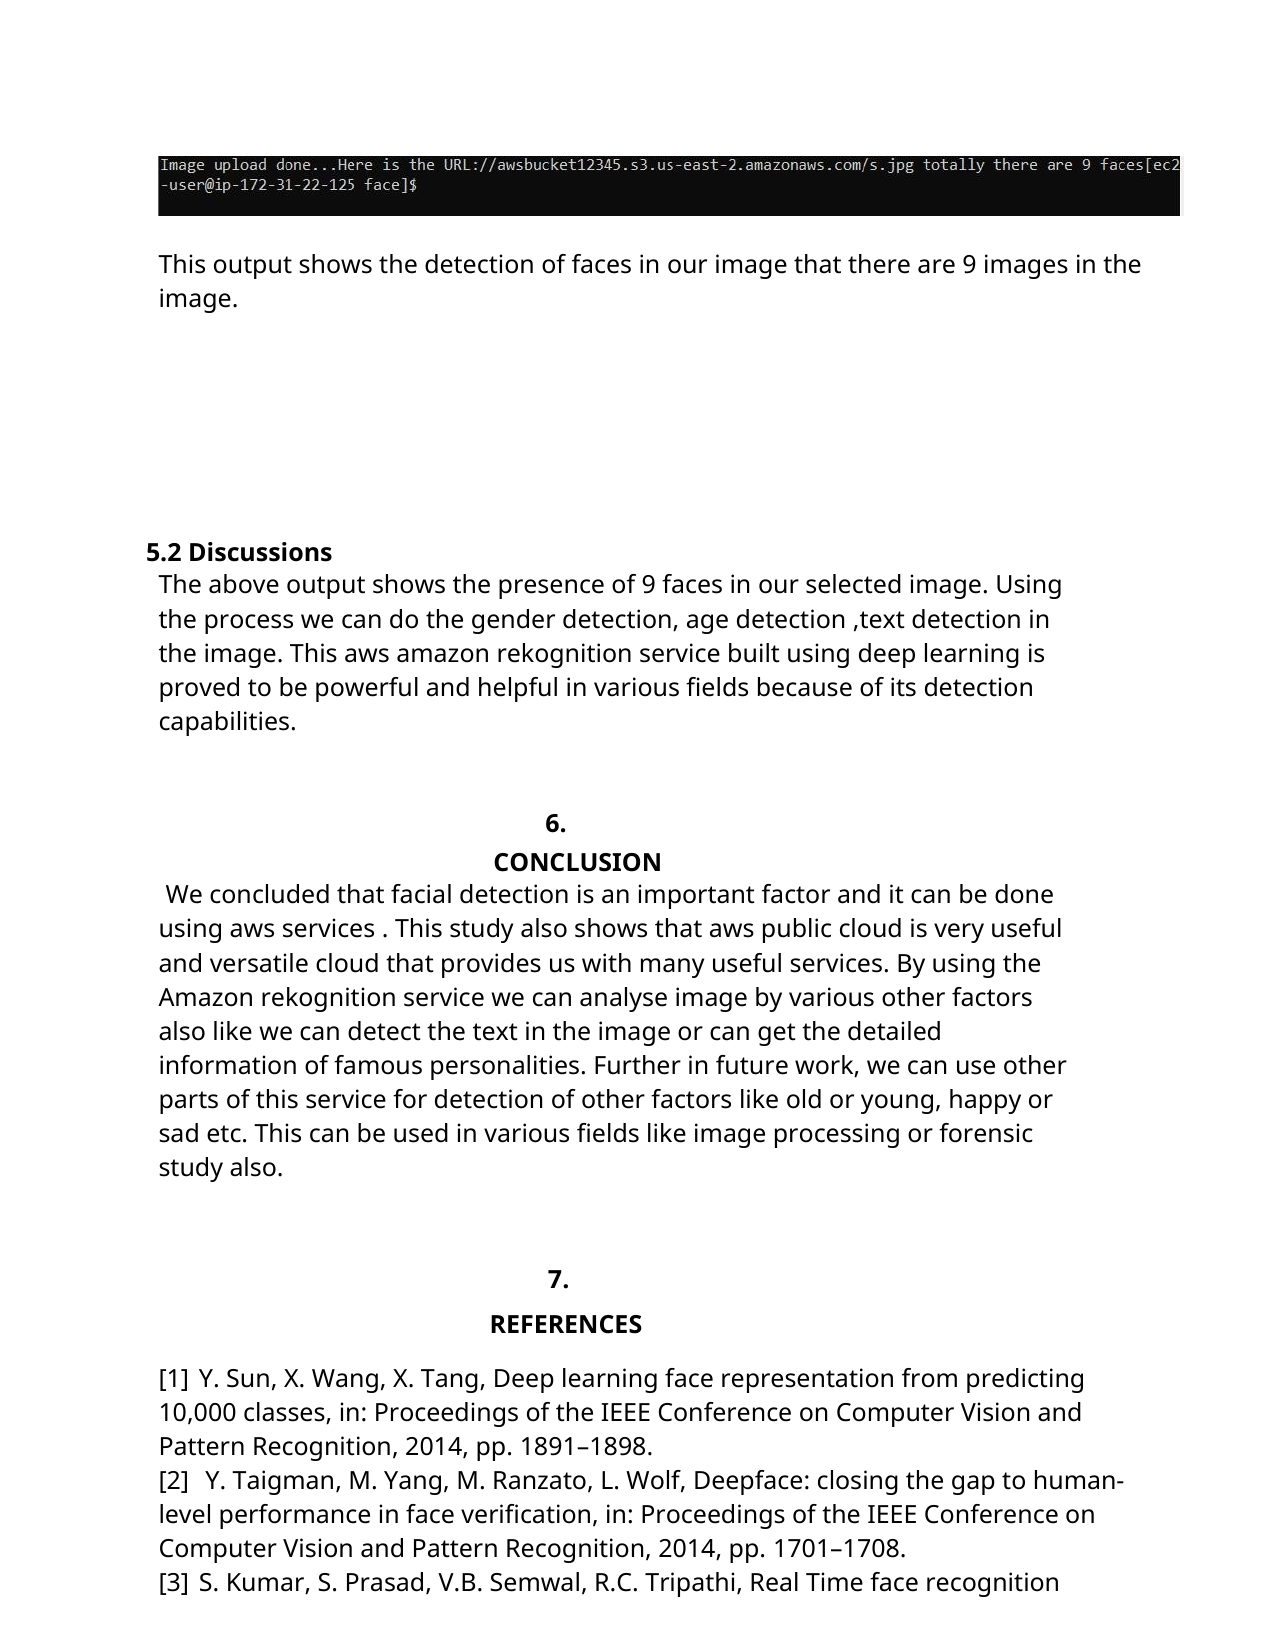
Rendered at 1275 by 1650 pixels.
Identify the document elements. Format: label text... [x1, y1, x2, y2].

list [158, 1565, 1101, 1599]
text This output shows the detection of faces in our image that there are 9 images in the image. [158, 247, 1196, 315]
subtitle 7. [146, 1262, 1196, 1296]
text We concluded that facial detection is an important factor and it can be done using aws services . This study also shows that aws public cloud is very useful and versatile cloud that provides us with many useful services. By using the Amazon rekognition service we can analyse image by various other factors also like we can detect the text in the image or can get the detailed information of famous personalities. Further in future work, we can use other parts of this service for detection of other factors like old or young, happy or sad etc. This can be used in various fields like image processing or forensic study also. [158, 877, 1087, 1184]
subtitle REFERENCES [146, 1307, 1196, 1341]
text The above output shows the presence of 9 faces in our selected image. Using the process we can do the gender detection, age detection ,text detection in the image. This aws amazon rekognition service built using deep learning is proved to be powerful and helpful in various fields because of its detection capabilities. [158, 567, 1087, 737]
picture [158, 156, 1184, 216]
list Y. Taigman, M. Yang, M. Ranzato, L. Wolf, Deepface: closing the gap to human-level performance in face verification, in: Proceedings of the IEEE Conference on Computer Vision and Pattern Recognition, 2014, pp. 1701–1708. [158, 1463, 1161, 1565]
subtitle 5.2 Discussions [146, 537, 1196, 567]
subtitle 6. [182, 808, 1196, 838]
subtitle CONCLUSION [182, 847, 1196, 877]
list Y. Sun, X. Wang, X. Tang, Deep learning face representation from predicting 10,000 classes, in: Proceedings of the IEEE Conference on Computer Vision and Pattern Recognition, 2014, pp. 1891–1898. [158, 1361, 1129, 1463]
